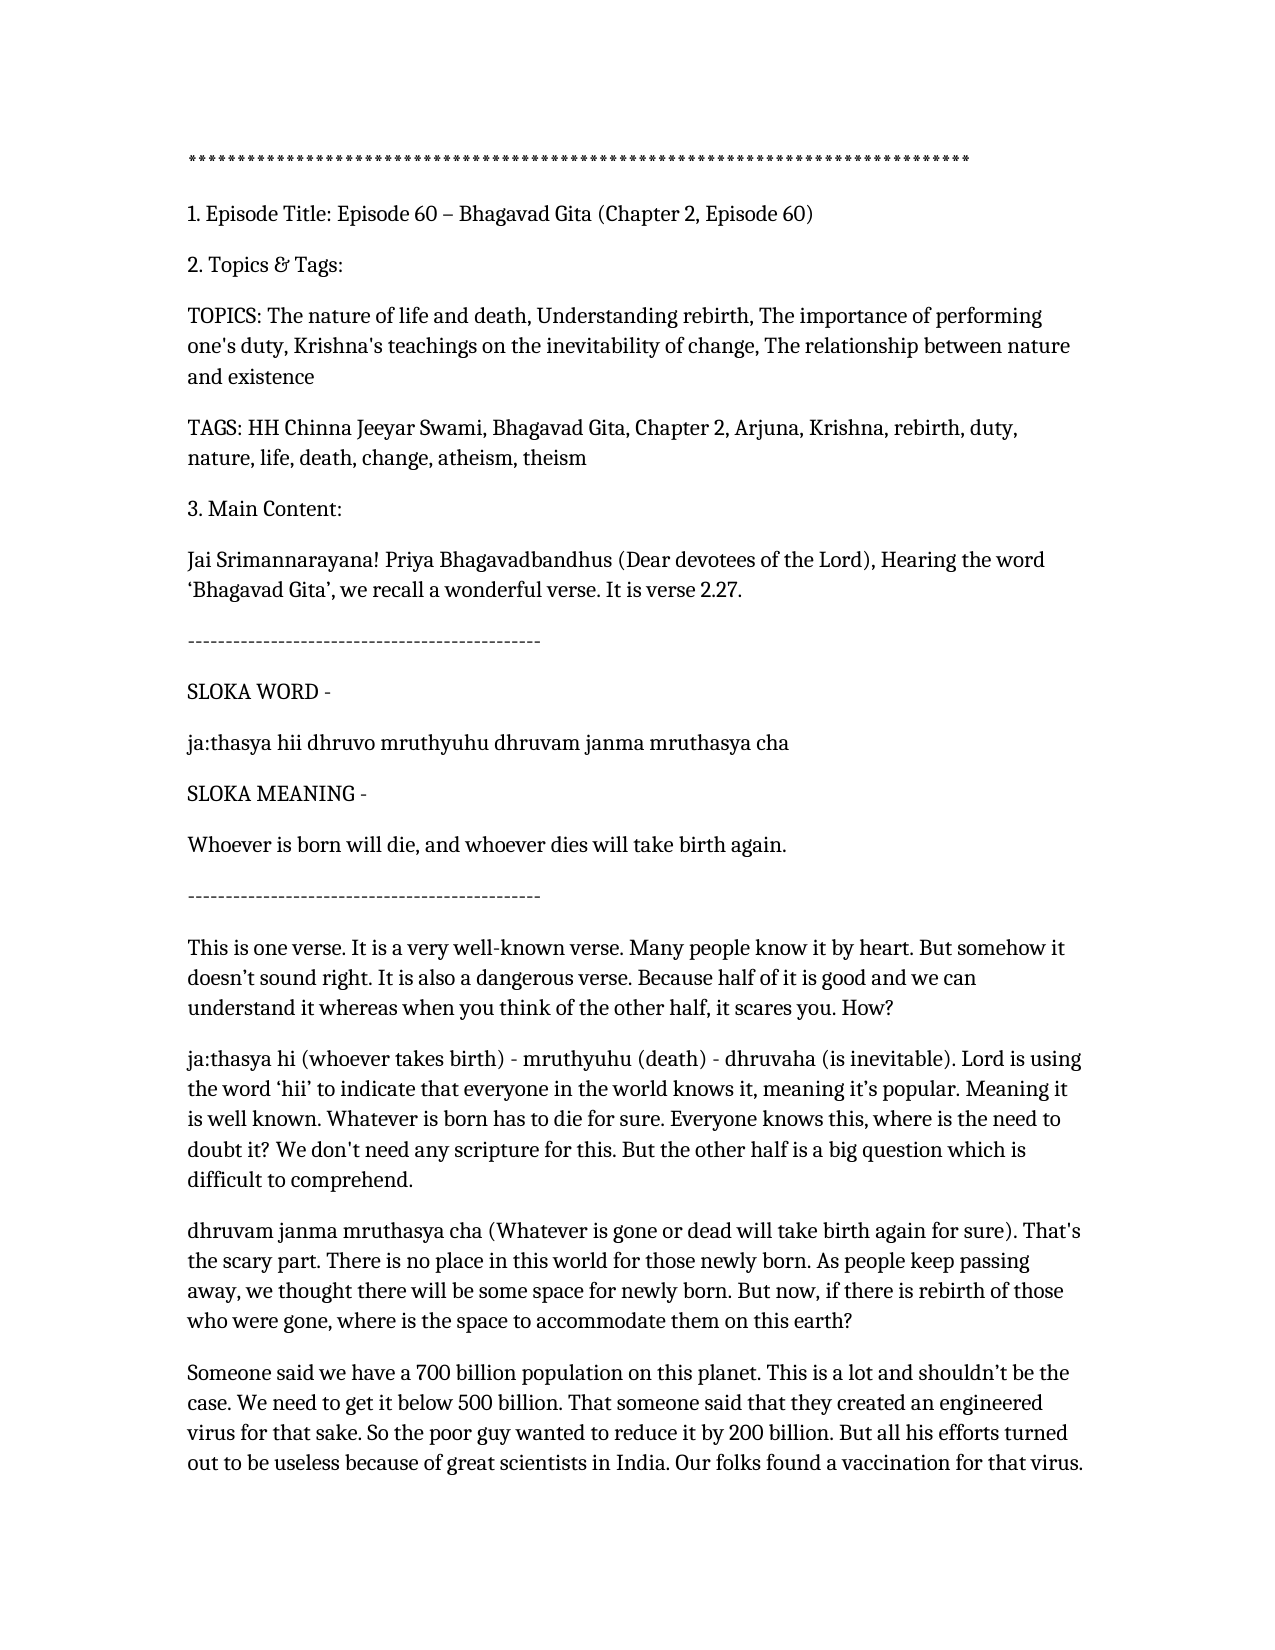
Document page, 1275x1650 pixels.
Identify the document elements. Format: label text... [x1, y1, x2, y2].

text TOPICS: The nature of life and death, Understanding rebirth, The importance of performing one's duty, Krishna's teachings on the inevitability of change, The relationship between nature and existence [187, 303, 1087, 390]
text 1. Episode Title: Episode 60 – Bhagavad Gita (Chapter 2, Episode 60) [187, 201, 1087, 227]
text dhruvam janma mruthasya cha (Whatever is gone or dead will take birth again for sure). That's the scary part. There is no place in this world for those newly born. As people keep passing away, we thought there will be some space for newly born. But now, if there is rebirth of those who were gone, where is the space to accommodate them on this earth? [187, 1218, 1087, 1335]
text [187, 1359, 1087, 1476]
text ******************************************************************************** [187, 150, 1087, 176]
text SLOKA WORD - [187, 679, 1087, 706]
text ----------------------------------------------- [187, 883, 1087, 910]
text This is one verse. It is a very well-known verse. Many people know it by heart. But somehow it doesn’t sound right. It is also a dangerous verse. Because half of it is good and we can understand it whereas when you think of the other half, it scares you. How? [187, 934, 1087, 1021]
text ja:thasya hi (whoever takes birth) - mruthyuhu (death) - dhruvaha (is inevitable). Lord is using the word ‘hii’ to indicate that everyone in the world knows it, meaning it’s popular. Meaning it is well known. Whatever is born has to die for sure. Everyone knows this, where is the need to doubt it? We don't need any scripture for this. But the other half is a big question which is difficult to comprehend. [187, 1046, 1087, 1193]
text ----------------------------------------------- [187, 628, 1087, 654]
text Whoever is born will die, and whoever dies will take birth again. [187, 832, 1087, 859]
text SLOKA MEANING - [187, 781, 1087, 808]
text Jai Srimannarayana! Priya Bhagavadbandhus (Dear devotees of the Lord), Hearing the word ‘Bhagavad Gita’, we recall a wonderful verse. It is verse 2.27. [187, 547, 1087, 603]
text TAGS: HH Chinna Jeeyar Swami, Bhagavad Gita, Chapter 2, Arjuna, Krishna, rebirth, duty, nature, life, death, change, atheism, theism [187, 414, 1087, 471]
text 3. Main Content: [187, 496, 1087, 522]
text 2. Topics & Tags: [187, 252, 1087, 278]
text ja:thasya hii dhruvo mruthyuhu dhruvam janma mruthasya cha [187, 730, 1087, 757]
